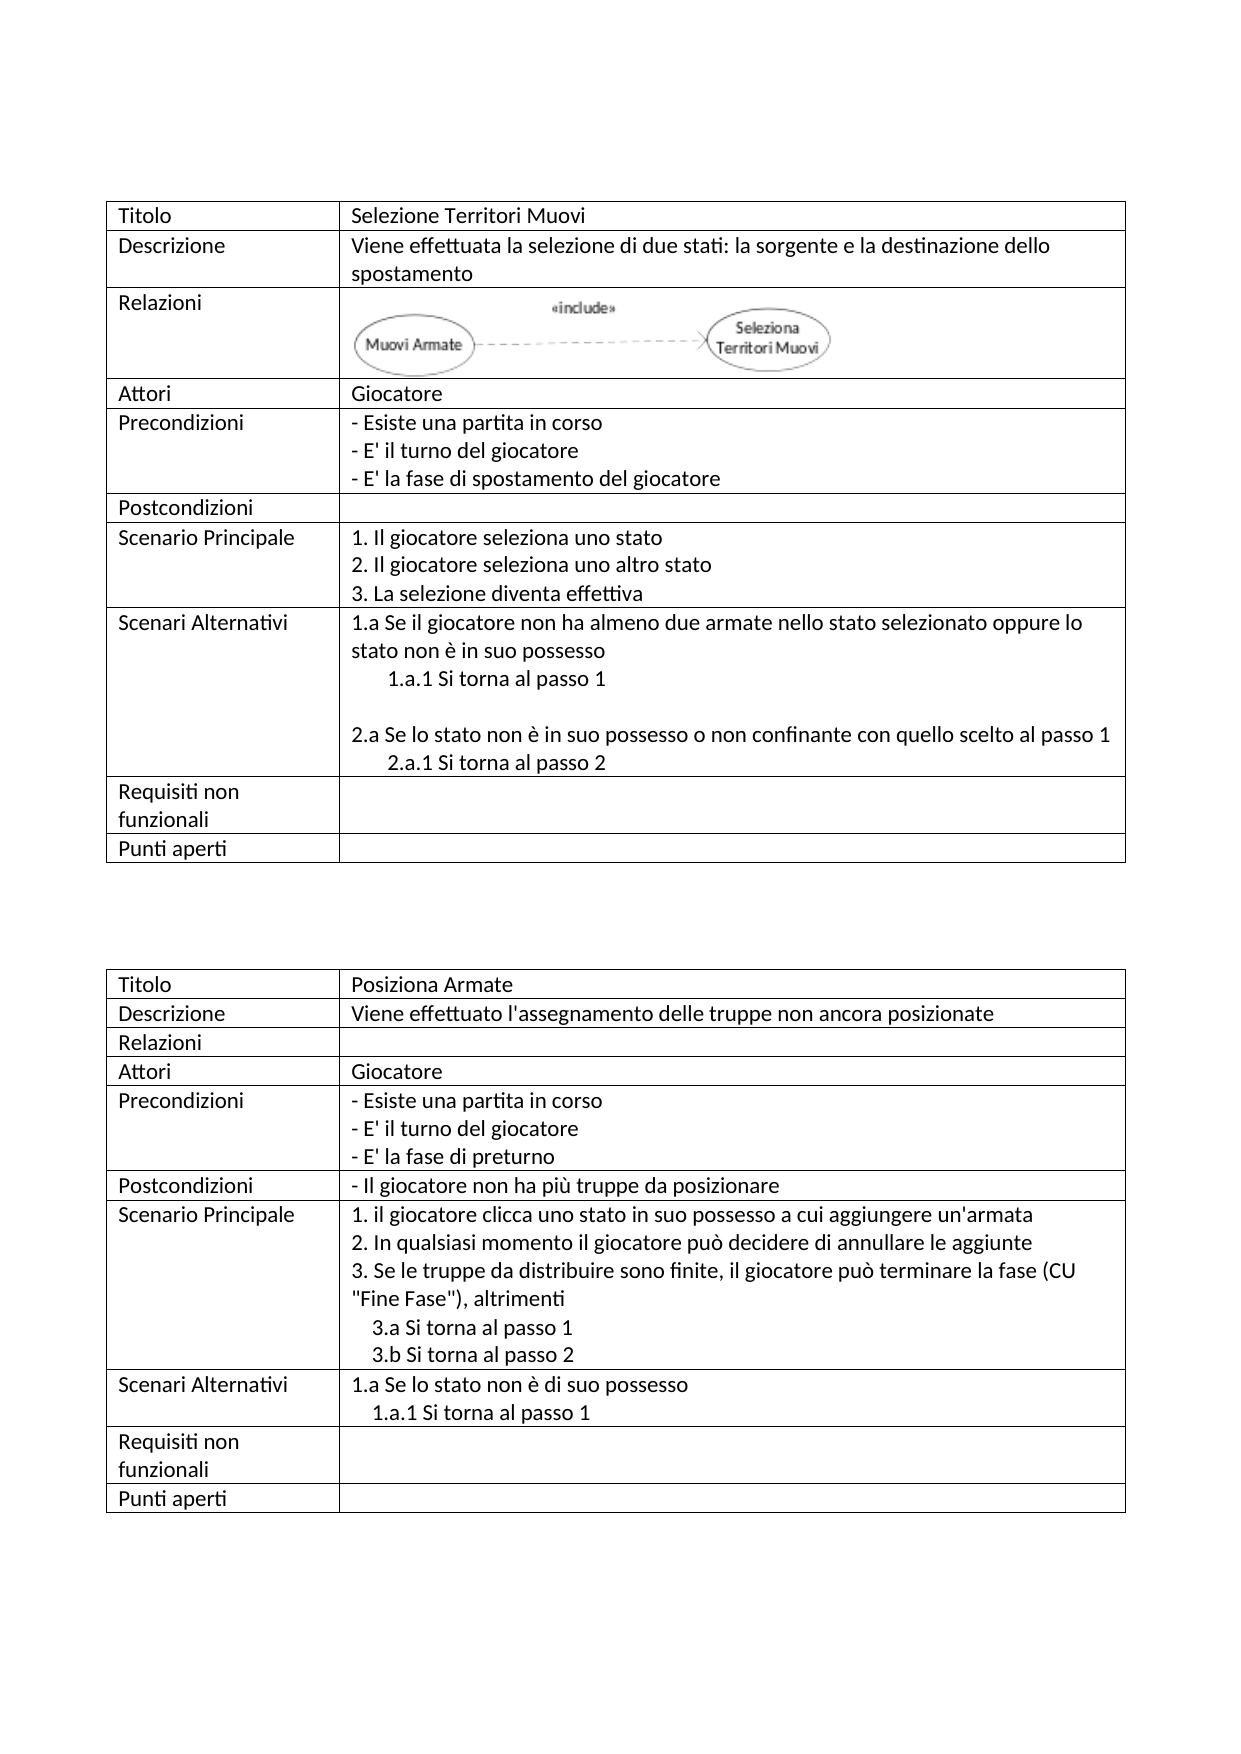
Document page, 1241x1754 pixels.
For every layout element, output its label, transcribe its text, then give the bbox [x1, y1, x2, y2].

table_cell Punti aperti [107, 834, 339, 862]
table_cell Precondizioni [107, 1086, 339, 1170]
table_cell [340, 777, 1125, 833]
table_cell Postcondizioni [107, 1171, 339, 1199]
table_cell Precondizioni [107, 409, 339, 492]
table_cell Descrizione [107, 999, 339, 1027]
table_cell Viene effettuata la selezione di due stati: la sorgente e la destinazione dello spostamento [340, 231, 1125, 287]
table_cell [340, 1427, 1125, 1483]
table_cell 1.a Se il giocatore non ha almeno due armate nello stato selezionato oppure lo stato non è in suo possesso 1.a.1 Si torna al passo 1 2.a Se lo stato non è in suo possesso o non confinante con quello scelto al passo 1 2.a.1 Si torna al passo 2 [340, 608, 1125, 776]
table_cell Relazioni [107, 1028, 339, 1056]
table_cell [340, 1484, 1125, 1512]
table_cell [340, 1028, 1125, 1056]
table_header Posiziona Armate [340, 970, 1125, 998]
table_cell Punti aperti [107, 1484, 339, 1512]
table_cell Requisiti non funzionali [107, 1427, 339, 1483]
table_cell Scenari Alternativi [107, 608, 339, 776]
table_cell Descrizione [107, 231, 339, 287]
table_cell Giocatore [340, 379, 1125, 407]
table_cell [340, 494, 1125, 522]
table_cell Relazioni [107, 288, 339, 378]
table_cell [340, 834, 1125, 862]
table_cell Attori [107, 379, 339, 407]
table_header Selezione Territori Muovi [340, 202, 1125, 230]
table_cell [340, 288, 1125, 378]
table_cell - Il giocatore non ha più truppe da posizionare [340, 1171, 1125, 1199]
table_cell Viene effettuato l'assegnamento delle truppe non ancora posizionate [340, 999, 1125, 1027]
table_cell Postcondizioni [107, 494, 339, 522]
table_cell 1. Il giocatore seleziona uno stato 2. Il giocatore seleziona uno altro stato 3. La selezione diventa effettiva [340, 523, 1125, 607]
table_cell Scenario Principale [107, 523, 339, 607]
table_cell - Esiste una partita in corso - E' il turno del giocatore - E' la fase di preturno [340, 1086, 1125, 1170]
table_header Titolo [107, 970, 339, 998]
table_cell Requisiti non funzionali [107, 777, 339, 833]
table_cell 1.a Se lo stato non è di suo possesso 1.a.1 Si torna al passo 1 [340, 1370, 1125, 1426]
table_cell 1. il giocatore clicca uno stato in suo possesso a cui aggiungere un'armata 2. In qualsiasi momento il giocatore può decidere di annullare le aggiunte 3. Se le truppe da distribuire sono finite, il giocatore può terminare la fase (CU "Fine Fase"), altrimenti 3.a Si torna al passo 1 3.b Si torna al passo 2 [340, 1201, 1125, 1369]
table_cell Scenari Alternativi [107, 1370, 339, 1426]
table_cell Attori [107, 1057, 339, 1085]
table_cell Scenario Principale [107, 1201, 339, 1369]
table_cell - Esiste una partita in corso - E' il turno del giocatore - E' la fase di spostamento del giocatore [340, 409, 1125, 492]
table_cell Giocatore [340, 1057, 1125, 1085]
table_header Titolo [107, 202, 339, 230]
